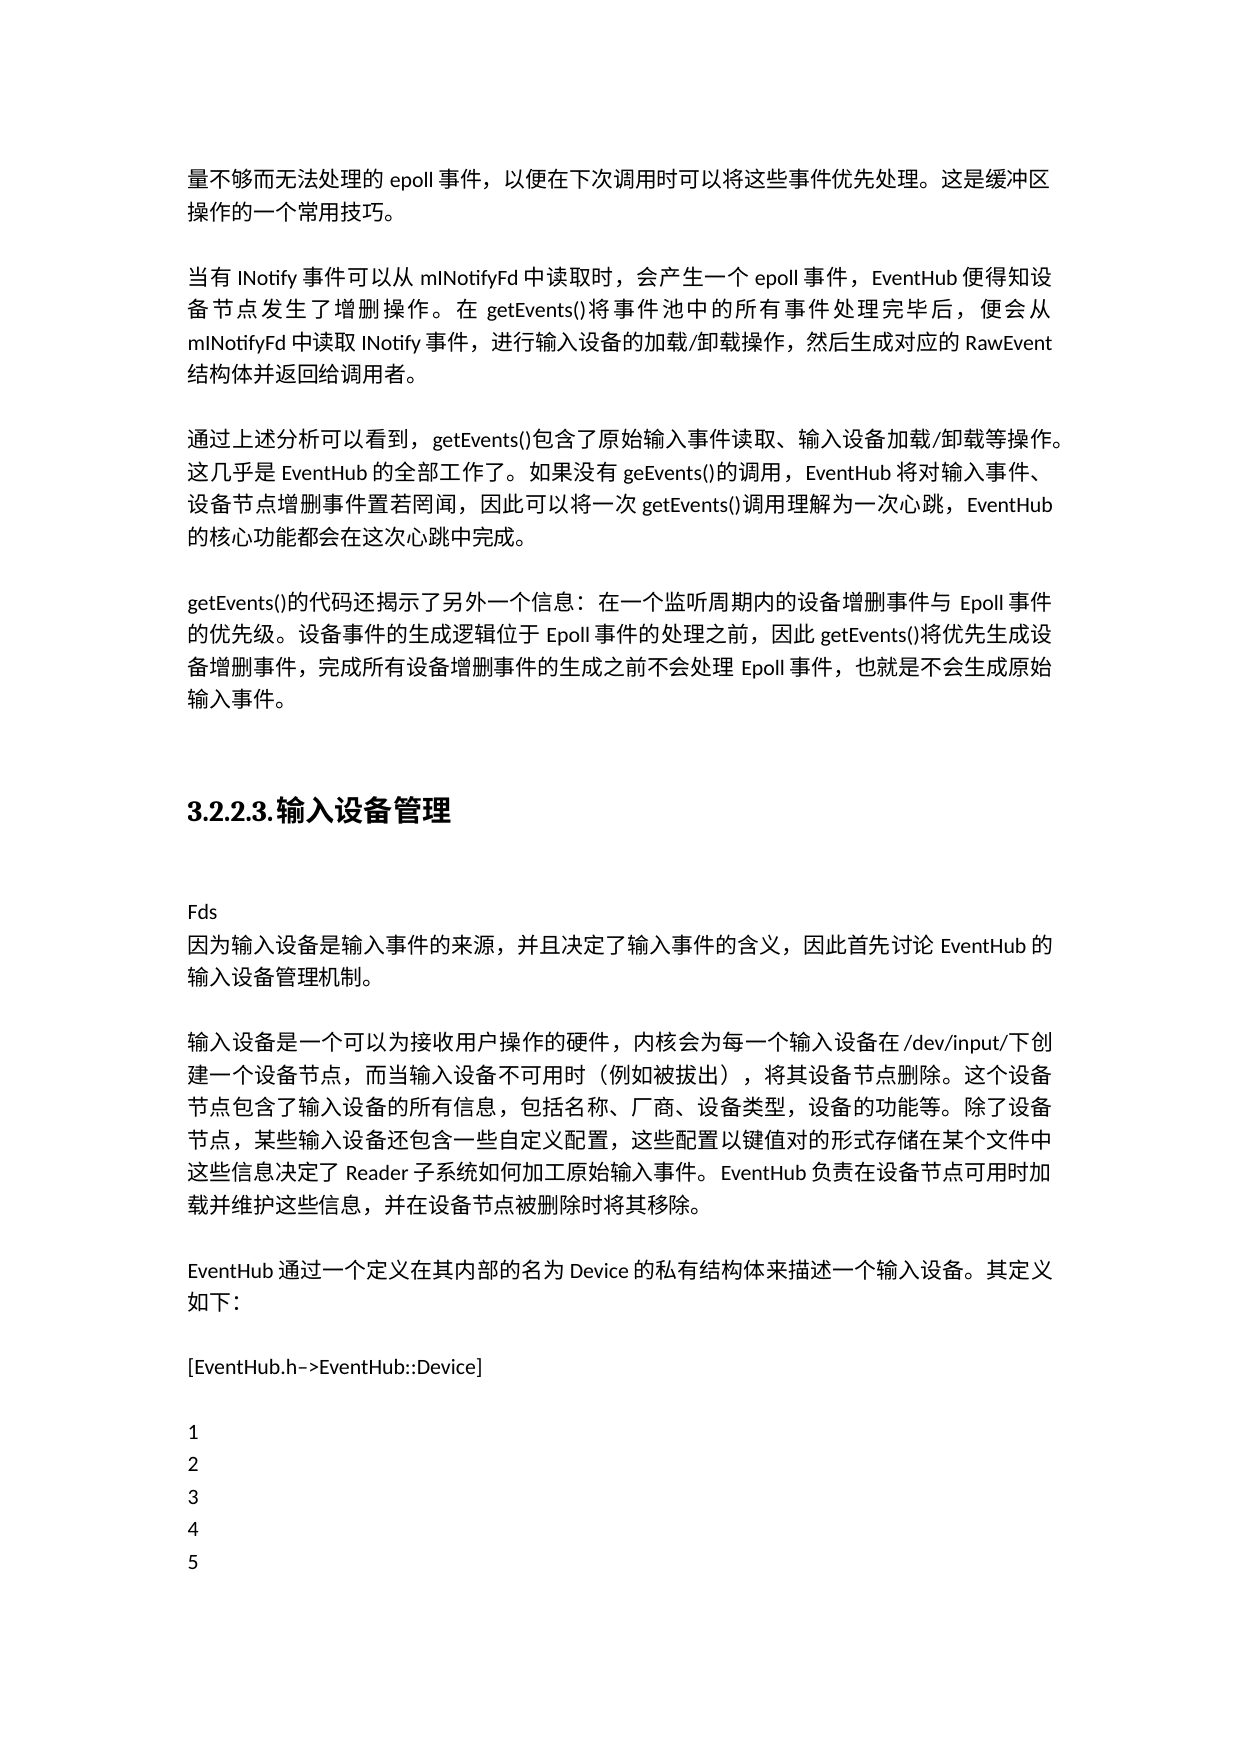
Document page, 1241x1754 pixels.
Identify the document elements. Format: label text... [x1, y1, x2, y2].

text 因为输入设备是输入事件的来源，并且决定了输入事件的含义，因此首先讨论EventHub的输入设备管理机制。 [187, 927, 1053, 992]
text 2 [187, 1447, 1053, 1480]
text [EventHub.h–>EventHub::Device] [187, 1350, 1053, 1382]
text 4 [187, 1512, 1053, 1545]
text Fds [187, 895, 1053, 927]
text 当有INotify事件可以从mINotifyFd中读取时，会产生一个epoll事件，EventHub便得知设备节点发生了增删操作。在getEvents()将事件池中的所有事件处理完毕后，便会从mINotifyFd中读取INotify事件，进行输入设备的加载/卸载操作，然后生成对应的RawEvent结构体并返回给调用者。 [187, 259, 1053, 389]
text 3 [187, 1480, 1053, 1512]
text 1 [187, 1415, 1053, 1447]
text 5 [187, 1545, 1053, 1577]
text getEvents()的代码还揭示了另外一个信息：在一个监听周期内的设备增删事件与Epoll事件的优先级。设备事件的生成逻辑位于Epoll事件的处理之前，因此getEvents()将优先生成设备增删事件，完成所有设备增删事件的生成之前不会处理Epoll事件，也就是不会生成原始输入事件。 [187, 584, 1053, 714]
text 输入设备是一个可以为接收用户操作的硬件，内核会为每一个输入设备在/dev/input/下创建一个设备节点，而当输入设备不可用时（例如被拔出），将其设备节点删除。这个设备节点包含了输入设备的所有信息，包括名称、厂商、设备类型，设备的功能等。除了设备节点，某些输入设备还包含一些自定义配置，这些配置以键值对的形式存储在某个文件中。这些信息决定了Reader子系统如何加工原始输入事件。EventHub负责在设备节点可用时加载并维护这些信息，并在设备节点被删除时将其移除。 [187, 1025, 1053, 1220]
subtitle 输入设备管理 [187, 776, 1053, 841]
text EventHub通过一个定义在其内部的名为Device的私有结构体来描述一个输入设备。其定义如下： [187, 1252, 1053, 1317]
text 通过上述分析可以看到，getEvents()包含了原始输入事件读取、输入设备加载/卸载等操作。这几乎是EventHub的全部工作了。如果没有geEvents()的调用，EventHub将对输入事件、设备节点增删事件置若罔闻，因此可以将一次getEvents()调用理解为一次心跳，EventHub的核心功能都会在这次心跳中完成。 [187, 422, 1053, 552]
